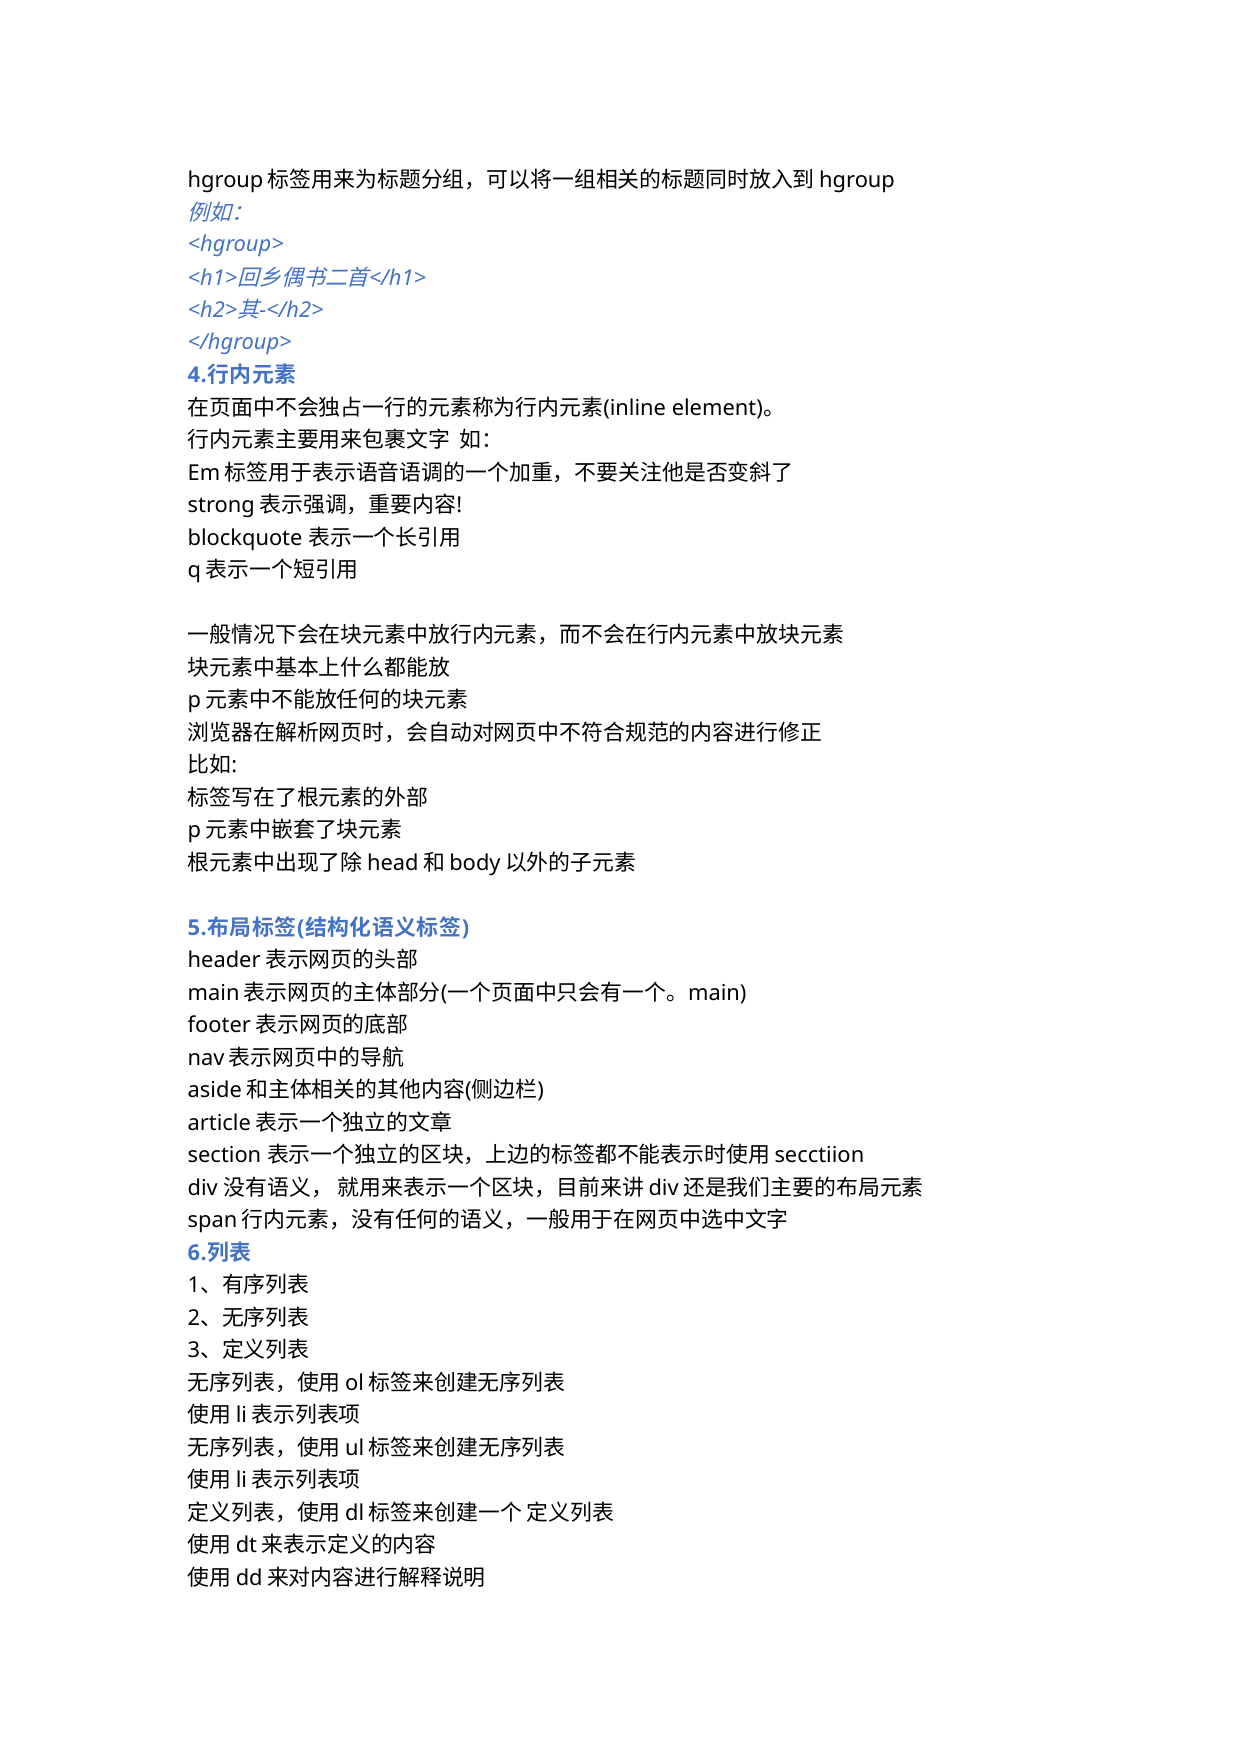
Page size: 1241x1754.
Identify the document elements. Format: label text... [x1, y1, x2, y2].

text q表示一个短引用 [187, 552, 1053, 584]
text 使用dd来对内容进行解释说明 [187, 1559, 1053, 1592]
text div 没有语义， 就用来表示一个区块，目前来讲div还是我们主要的布局元素 [187, 1169, 1053, 1202]
text strong表示强调，重要内容! blockquote 表示一个长引用 [187, 487, 1053, 552]
text aside和主体相关的其他内容(侧边栏) [187, 1072, 1053, 1104]
text nav表示网页中的导航 [187, 1039, 1053, 1072]
text 浏览器在解析网页时，会自动对网页中不符合规范的内容进行修正 [187, 714, 1053, 747]
text section 表示一个独立的区块，上边的标签都不能表示时使用secctiion [187, 1137, 1053, 1169]
text 4.行内元素 [187, 357, 1053, 389]
text 使用dt来表示定义的内容 [187, 1527, 1053, 1559]
text hgroup标签用来为标题分组，可以将一组相关的标题同时放入到hgroup [187, 162, 1053, 194]
text 5.布局标签(结构化语义标签) [187, 909, 1053, 942]
text 一般情况下会在块元素中放行内元素，而不会在行内元素中放块元素 [187, 617, 1053, 649]
text 标签写在了根元素的外部 [187, 779, 1053, 812]
text 1、有序列表 [187, 1267, 1053, 1299]
text Em标签用于表示语音语调的一个加重，不要关注他是否变斜了 [187, 454, 1053, 487]
text 使用li表示列表项 [187, 1462, 1053, 1494]
text 例如： [187, 194, 1053, 227]
text header表示网页的头部 [187, 942, 1053, 974]
text 无序列表，使用ul标签来创建无序列表 [187, 1429, 1053, 1462]
text article表示一个独立的文章 [187, 1104, 1053, 1137]
text 比如: [187, 747, 1053, 779]
text footer表示网页的底部 [187, 1007, 1053, 1039]
text <hgroup> [187, 227, 1053, 259]
text 3、定义列表 [187, 1332, 1053, 1364]
text p元素中嵌套了块元素 [187, 812, 1053, 844]
text 2、无序列表 [187, 1299, 1053, 1332]
text </hgroup> [187, 324, 1053, 357]
text 在页面中不会独占一行的元素称为行内元素(inline element)。 [187, 389, 1053, 422]
text <h1>回乡偶书二首</h1> [187, 259, 1053, 292]
text 行内元素主要用来包裹文字 如： [187, 422, 1053, 454]
text 使用li表示列表项 [187, 1397, 1053, 1429]
text 根元素中出现了除head和body以外的子元素 [187, 844, 1053, 877]
text span行内元素，没有任何的语义，一般用于在网页中选中文字 [187, 1202, 1053, 1234]
text 6.列表 [187, 1234, 1053, 1267]
text 块元素中基本上什么都能放 [187, 649, 1053, 682]
text <h2>其-</h2> [187, 292, 1053, 324]
text 定义列表，使用dl标签来创建一个 定义列表 [187, 1494, 1053, 1527]
text 无序列表，使用ol标签来创建无序列表 [187, 1364, 1053, 1397]
text p元素中不能放任何的块元素 [187, 682, 1053, 714]
text main表示网页的主体部分(一个页面中只会有一个。main) [187, 974, 1053, 1007]
